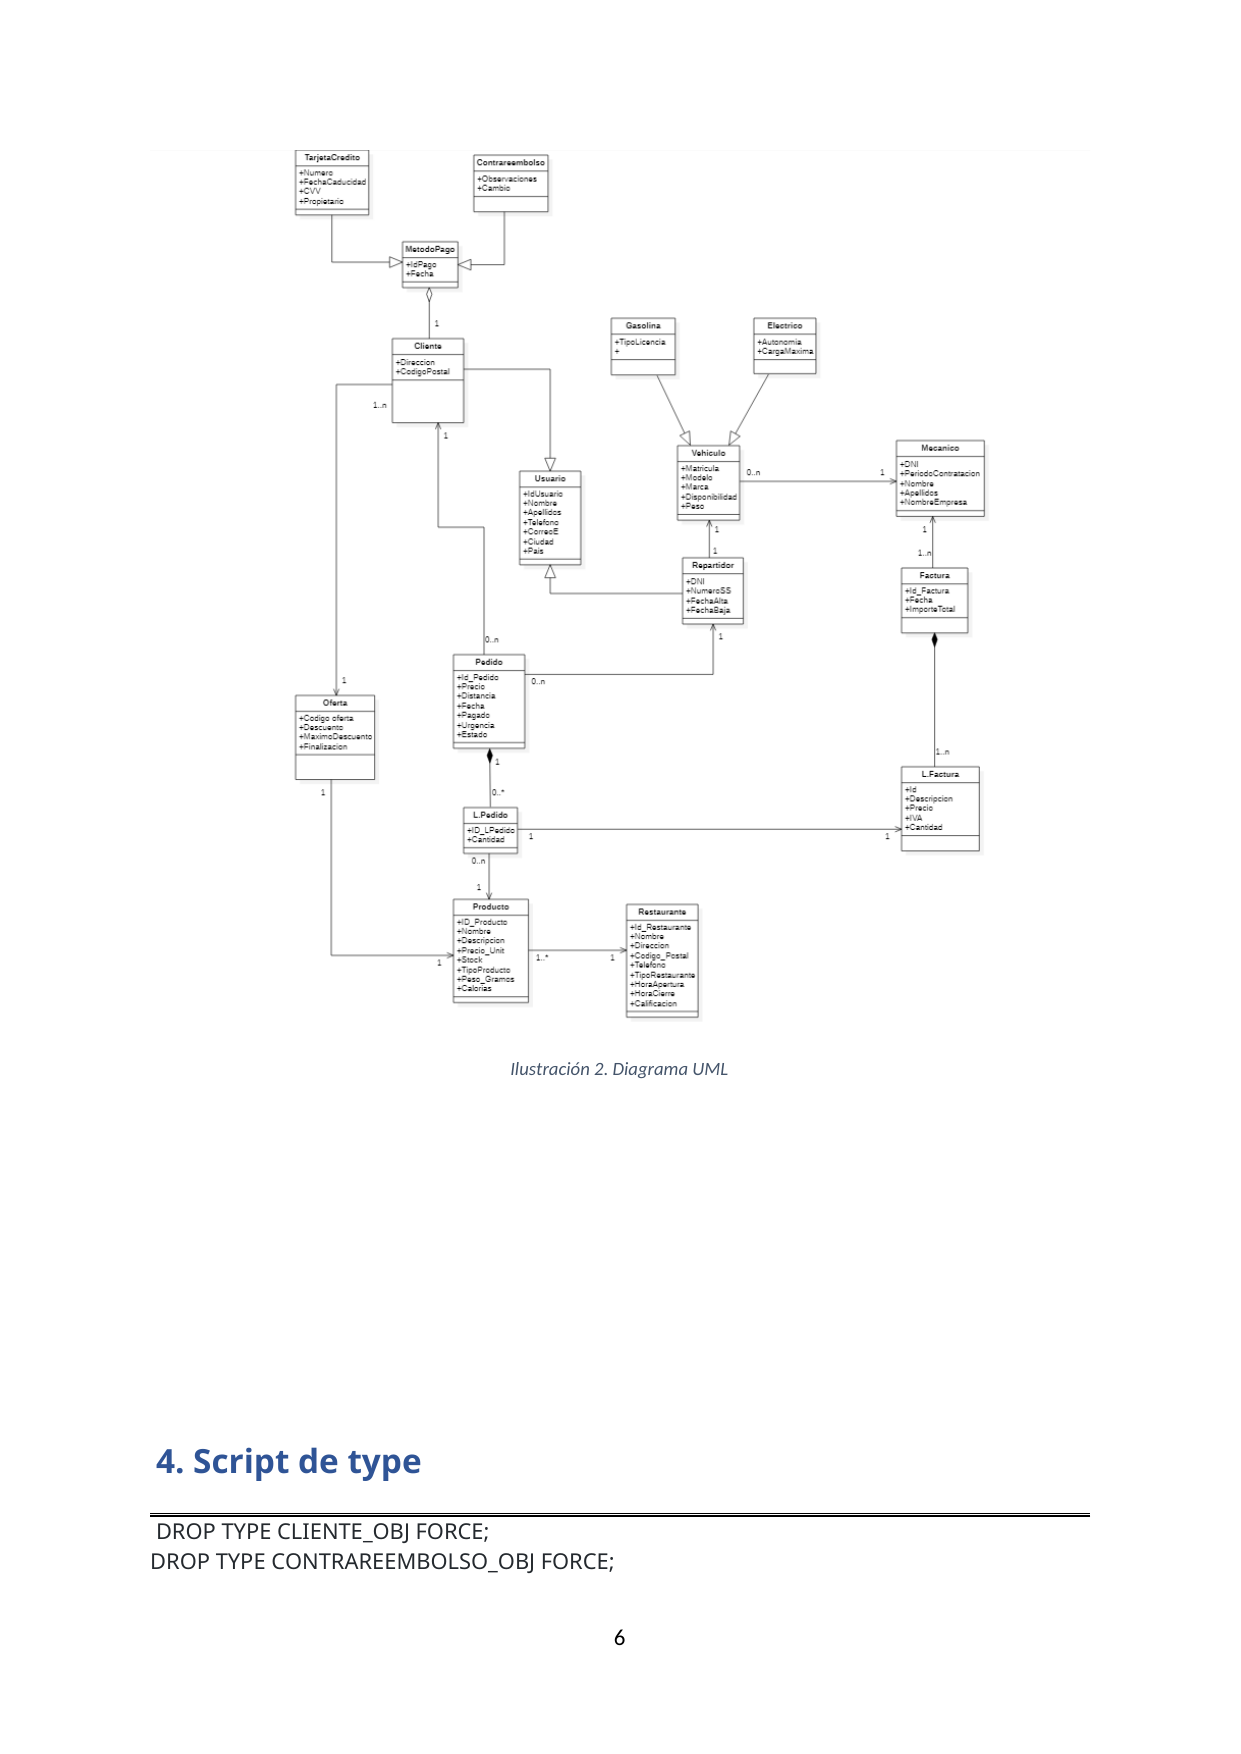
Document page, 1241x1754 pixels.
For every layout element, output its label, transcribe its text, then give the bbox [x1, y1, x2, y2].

text DROP TYPE CLIENTE_OBJ FORCE; [150, 1517, 1090, 1546]
text DROP TYPE CONTRAREEMBOLSO_OBJ FORCE; [150, 1546, 1090, 1576]
subtitle 4. Script de type [150, 1437, 1090, 1483]
picture [150, 150, 1091, 1039]
